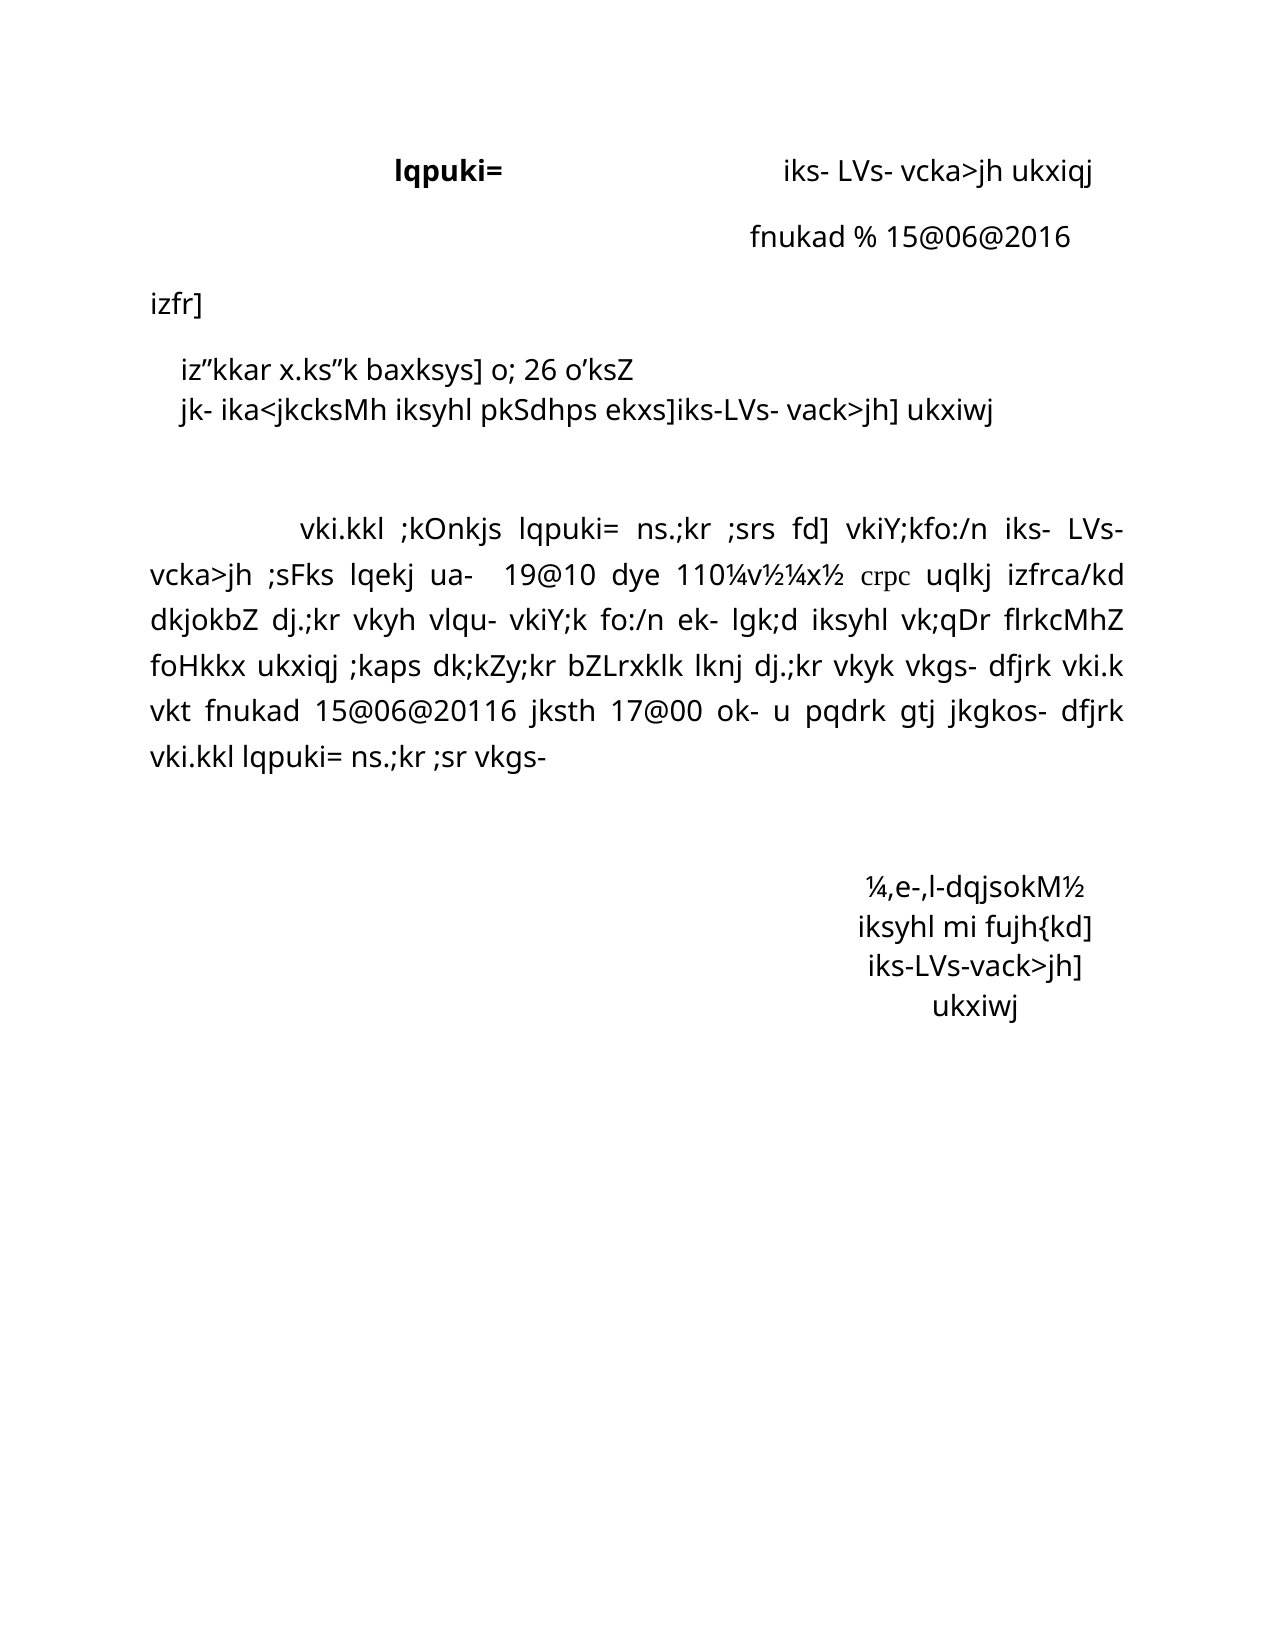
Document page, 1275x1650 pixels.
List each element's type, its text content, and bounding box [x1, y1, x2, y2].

text iks-LVs-vack>jh] ukxiwj [825, 946, 1125, 1025]
text lqpuki= iks- LVs- vcka>jh ukxiqj [150, 150, 1125, 190]
text iz”kkar x.ks”k baxksys] o; 26 o’ksZ [150, 349, 1125, 389]
text fnukad % 15@06@2016 [150, 216, 1125, 256]
text ¼,e-,l-dqjsokM½ [825, 866, 1125, 906]
text izfr] [150, 283, 1125, 323]
text iksyhl mi fujh{kd] [825, 906, 1125, 946]
text jk- ika<jkcksMh iksyhl pkSdhps ekxs]iks-LVs- vack>jh] ukxiwj [150, 389, 1125, 429]
text vki.kkl ;kOnkjs lqpuki= ns.;kr ;srs fd] vkiY;kfo:/n iks- LVs- vcka>jh ;sFks lqekj ua- 19@10 dye 110¼v½¼x½ crpc uqlkj izfrca/kd dkjokbZ dj.;kr vkyh vlqu- vkiY;k fo:/n ek- lgk;d iksyhl vk;qDr flrkcMhZ foHkkx ukxiqj ;kaps dk;kZy;kr bZLrxklk lknj dj.;kr vkyk vkgs- dfjrk vki.k vkt fnukad 15@06@20116 jksth 17@00 ok- u pqdrk gtj jkgkos- dfjrk vki.kkl lqpuki= ns.;kr ;sr vkgs- [150, 508, 1125, 776]
